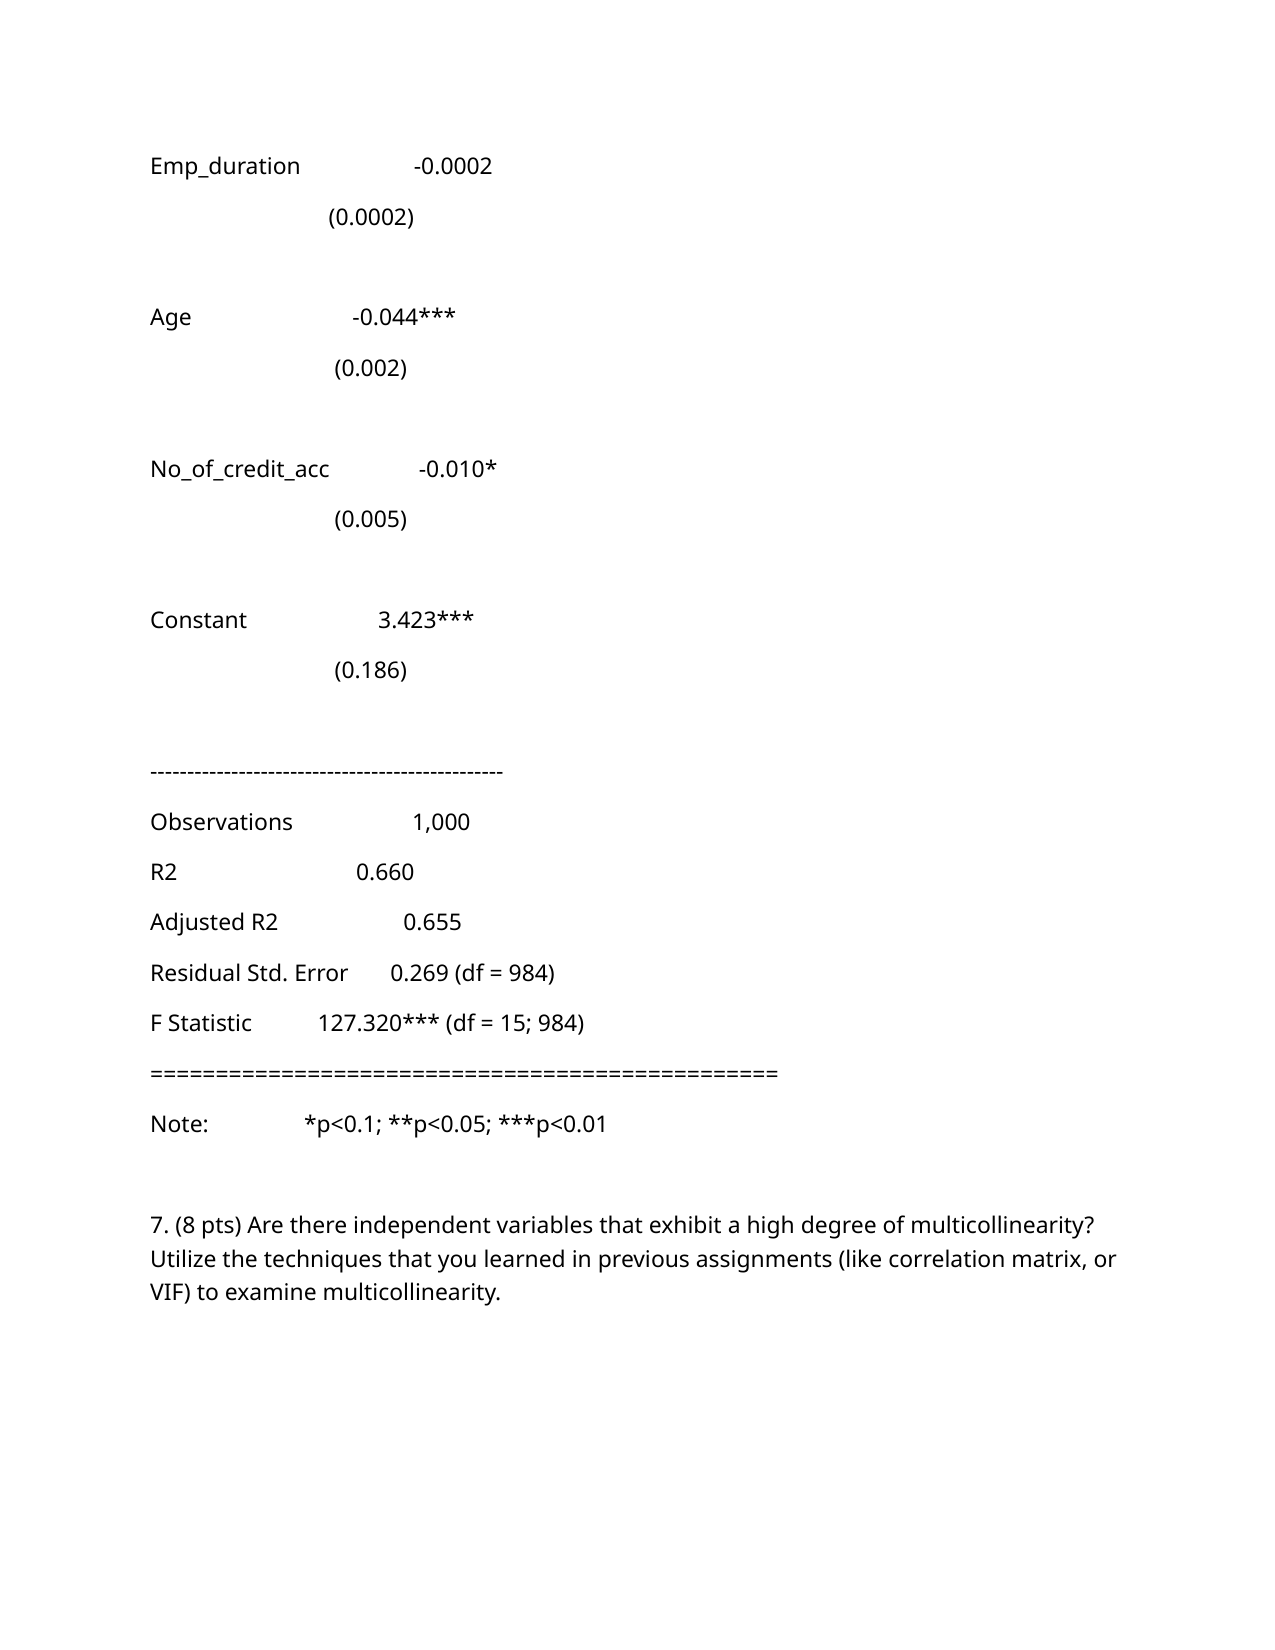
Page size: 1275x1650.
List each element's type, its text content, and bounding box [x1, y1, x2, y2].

text Emp_duration -0.0002 [150, 150, 1125, 181]
text 7. (8 pts) Are there independent variables that exhibit a high degree of multicollinearity? Utilize the techniques that you learned in previous assignments (like correlation matrix, or VIF) to examine multicollinearity. [150, 1209, 1125, 1307]
text (0.186) [150, 654, 1125, 685]
text ================================================ [150, 1057, 1125, 1089]
text (0.002) [150, 352, 1125, 383]
text Adjusted R2 0.655 [150, 906, 1125, 937]
text Constant 3.423*** [150, 604, 1125, 635]
text (0.0002) [150, 200, 1125, 232]
text Note: *p<0.1; **p<0.05; ***p<0.01 [150, 1108, 1125, 1139]
text Age -0.044*** [150, 301, 1125, 332]
text R2 0.660 [150, 856, 1125, 887]
text Observations 1,000 [150, 805, 1125, 837]
text (0.005) [150, 503, 1125, 534]
text F Statistic 127.320*** (df = 15; 984) [150, 1007, 1125, 1038]
text ------------------------------------------------ [150, 755, 1125, 786]
text No_of_credit_acc -0.010* [150, 452, 1125, 484]
text Residual Std. Error 0.269 (df = 984) [150, 957, 1125, 988]
